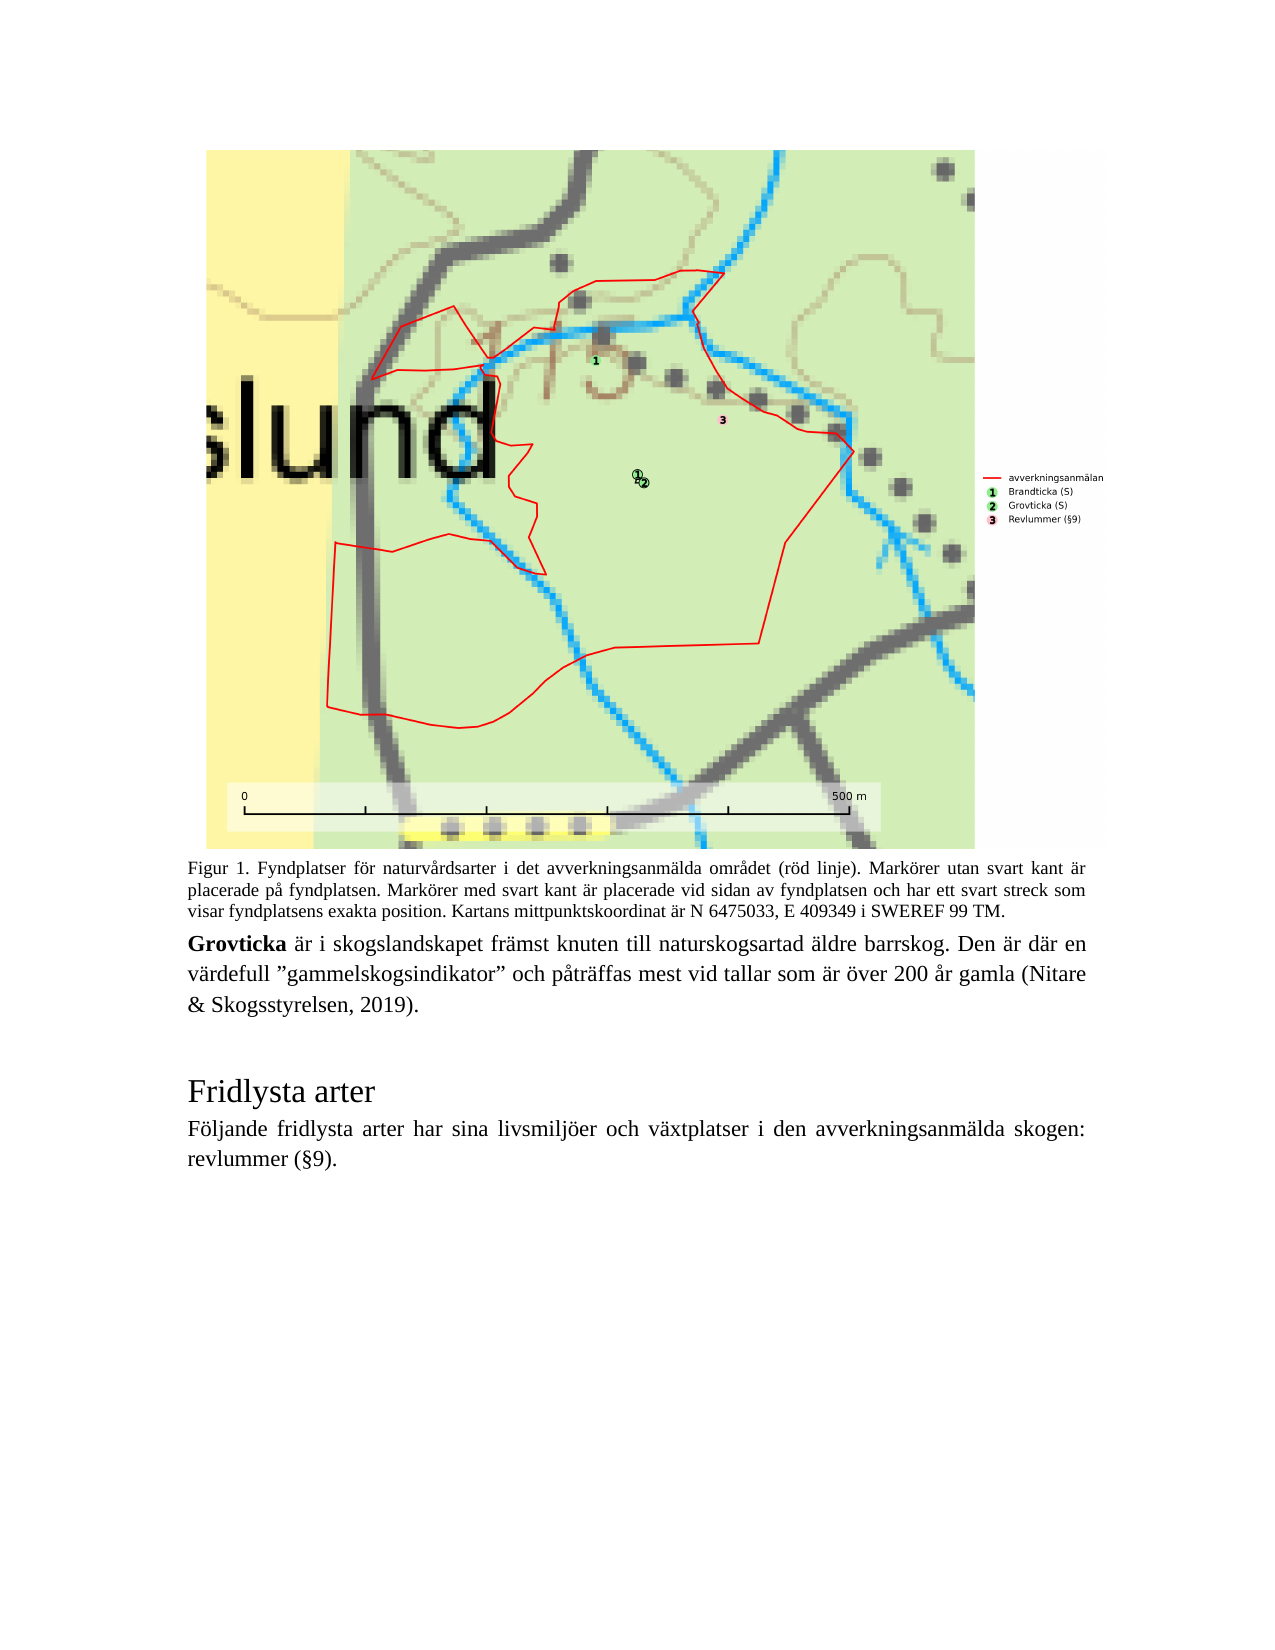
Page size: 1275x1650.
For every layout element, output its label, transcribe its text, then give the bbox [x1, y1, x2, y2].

text Följande fridlysta arter har sina livsmiljöer och växtplatser i den avverkningsanmälda skogen: revlummer (§9). [187, 1115, 1087, 1172]
text Grovticka är i skogslandskapet främst knuten till naturskogsartad äldre barrskog. Den är där en värdefull ”gammelskogsindikator” och påträffas mest vid tallar som är över 200 år gamla (Nitare & Skogsstyrelsen, 2019). [187, 930, 1087, 1017]
picture [206, 150, 1107, 849]
subtitle Fridlysta arter [187, 1071, 1087, 1109]
text Figur 1. Fyndplatser för naturvårdsarter i det avverkningsanmälda området (röd linje). Markörer utan svart kant är placerade på fyndplatsen. Markörer med svart kant är placerade vid sidan av fyndplatsen och har ett svart streck som visar fyndplatsens exakta position. Kartans mittpunktskoordinat är N 6475033, E 409349 i SWEREF 99 TM. [187, 857, 1087, 922]
